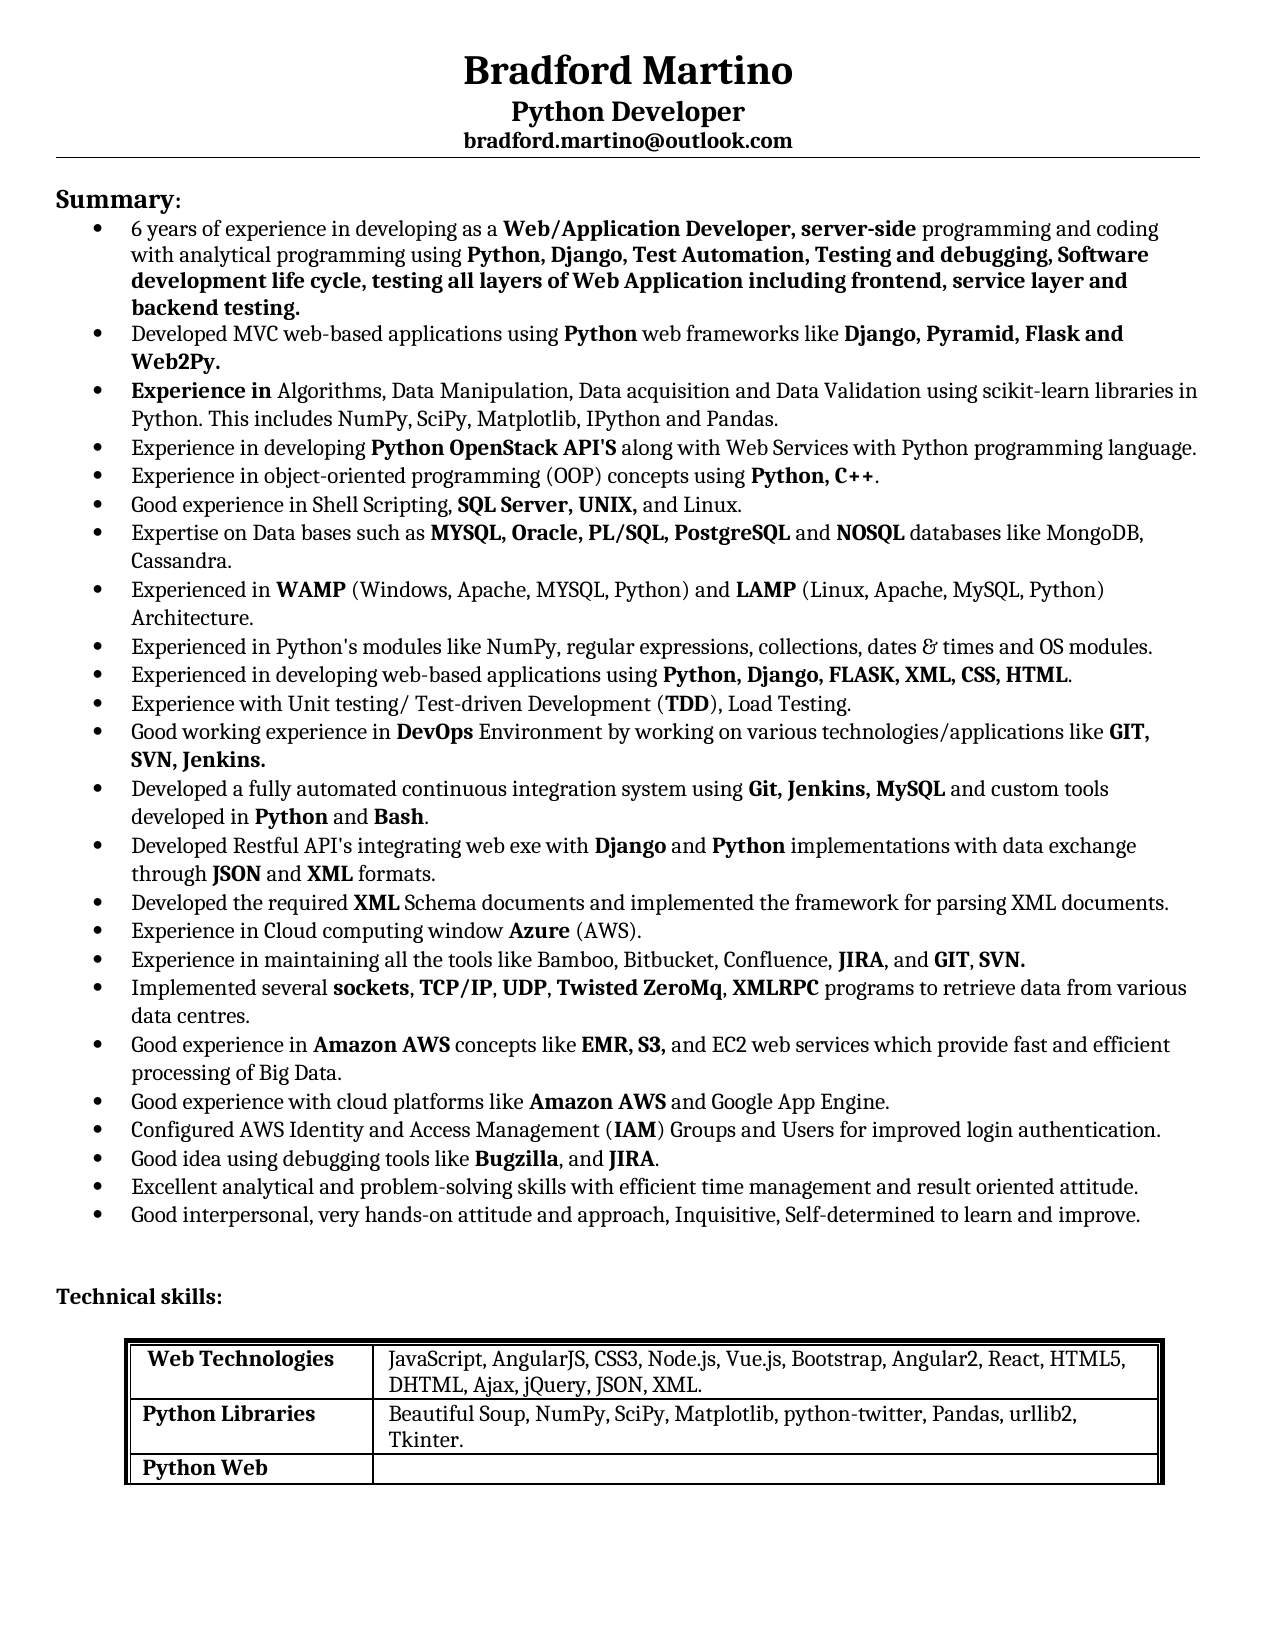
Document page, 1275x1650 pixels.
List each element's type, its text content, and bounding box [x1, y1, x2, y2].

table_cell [131, 1455, 372, 1483]
list Developed MVC web-based applications using Python web frameworks like Django, Pyramid, Flask and Web2Py. [94, 321, 1200, 376]
table_header JavaScript, AngularJS, CSS3, Node.js, Vue.js, Bootstrap, Angular2, React, HTML5, DHTML, Ajax, jQuery, JSON, XML. [374, 1346, 1157, 1398]
list 6 years of experience in developing as a Web/Application Developer, server-side programming and coding with analytical programming using Python, Django, Test Automation, Testing and debugging, Software development life cycle, testing all layers of Web Application including frontend, service layer and backend testing. [94, 215, 1200, 321]
list Developed a fully automated continuous integration system using Git, Jenkins, MySQL and custom tools developed in Python and Bash. [94, 776, 1200, 831]
list Experience in Cloud computing window Azure (AWS). [94, 918, 1200, 944]
list Good working experience in DevOps Environment by working on various technologies/applications like GIT, SVN, Jenkins. [94, 719, 1200, 774]
list Implemented several sockets, TCP/IP, UDP, Twisted ZeroMq, XMLRPC programs to retrieve data from various data centres. [94, 975, 1200, 1029]
list Developed the required XML Schema documents and implemented the framework for parsing XML documents. [94, 889, 1200, 916]
table_cell Beautiful Soup, NumPy, SciPy, Matplotlib, python-twitter, Pandas, urllib2, Tkinter. [374, 1400, 1157, 1453]
list Good idea using debugging tools like Bugzilla, and JIRA. [94, 1145, 1200, 1172]
text Python Developer [56, 95, 1200, 128]
list Good experience in Amazon AWS concepts like EMR, S3, and EC2 web services which provide fast and efficient processing of Big Data. [94, 1032, 1200, 1086]
list Experience in maintaining all the tools like Bamboo, Bitbucket, Confluence, JIRA, and GIT, SVN. [94, 946, 1200, 973]
text Bradford Martino [56, 47, 1200, 95]
text Summary: [56, 184, 1200, 215]
list Experience with Unit testing/ Test-driven Development (TDD), Load Testing. [94, 690, 1200, 717]
list Experienced in Python's modules like NumPy, regular expressions, collections, dates & times and OS modules. [94, 633, 1200, 660]
list Experienced in WAMP (Windows, Apache, MYSQL, Python) and LAMP (Linux, Apache, MySQL, Python) Architecture. [94, 577, 1200, 631]
list Configured AWS Identity and Access Management (IAM) Groups and Users for improved login authentication. [94, 1117, 1200, 1143]
list Good interpersonal, very hands-on attitude and approach, Inquisitive, Self-determined to learn and improve. [94, 1202, 1200, 1229]
list Experience in Algorithms, Data Manipulation, Data acquisition and Data Validation using scikit-learn libraries in Python. This includes NumPy, SciPy, Matplotlib, IPython and Pandas. [94, 378, 1200, 432]
list Good experience in Shell Scripting, SQL Server, UNIX, and Linux. [94, 491, 1200, 518]
list Developed Restful API's integrating web exe with Django and Python implementations with data exchange through JSON and XML formats. [94, 833, 1200, 887]
list Good experience with cloud platforms like Amazon AWS and Google App Engine. [94, 1088, 1200, 1115]
text bradford.martino@outlook.com [56, 128, 1200, 157]
table_header Web Technologies [131, 1346, 372, 1398]
list Experience in object-oriented programming (OOP) concepts using Python, C++. [94, 463, 1200, 489]
table_cell Python Libraries [131, 1400, 372, 1453]
list Experience in developing Python OpenStack API'S along with Web Services with Python programming language. [94, 434, 1200, 461]
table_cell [374, 1455, 1157, 1483]
list Excellent analytical and problem-solving skills with efficient time management and result oriented attitude. [94, 1174, 1200, 1200]
list Expertise on Data bases such as MYSQL, Oracle, PL/SQL, PostgreSQL and NOSQL databases like MongoDB, Cassandra. [94, 520, 1200, 574]
list Experienced in developing web-based applications using Python, Django, FLASK, XML, CSS, HTML. [94, 662, 1200, 688]
text Technical skills: [56, 1283, 1191, 1310]
